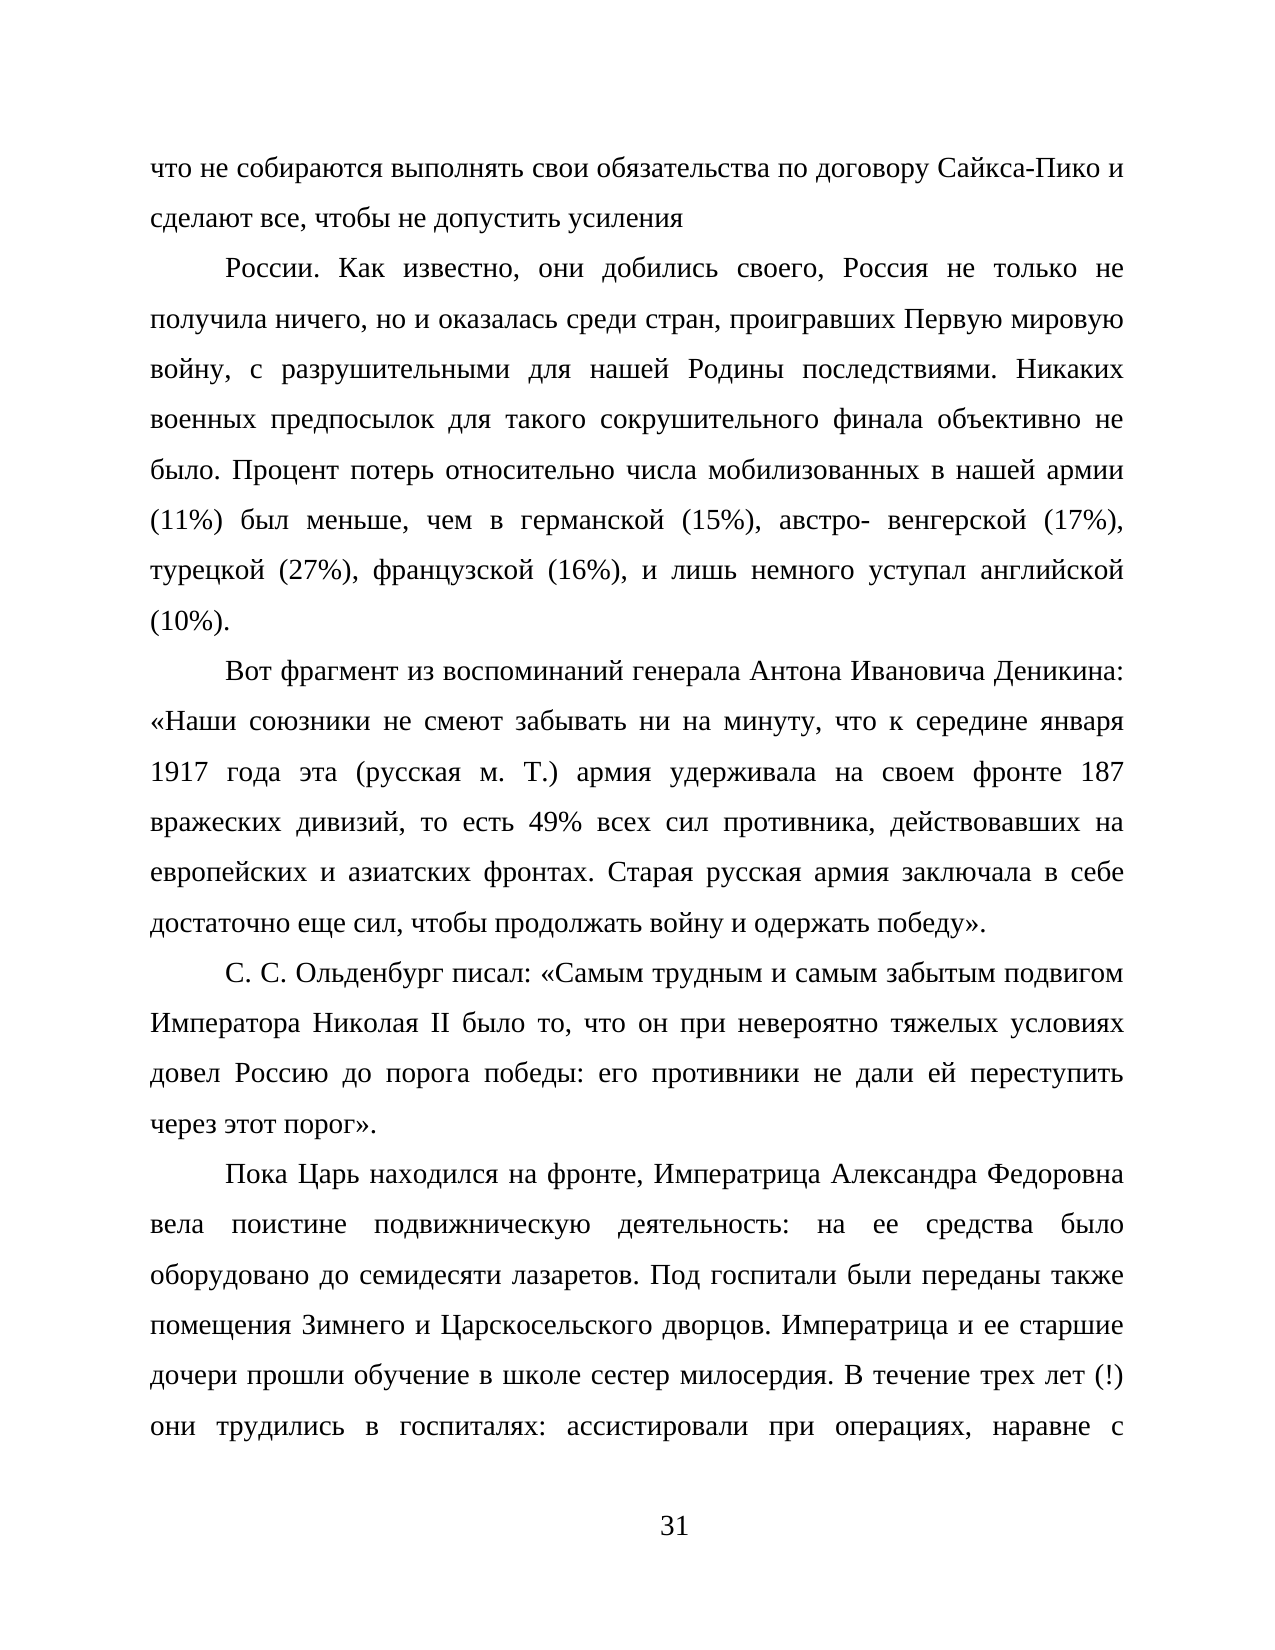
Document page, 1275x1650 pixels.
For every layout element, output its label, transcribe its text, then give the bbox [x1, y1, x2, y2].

text C. С. Ольденбург писал: «Самым трудным и самым забытым подвигом Императора Николая II было то, что он при невероятно тяжелых условиях довел Россию до порога победы: его противники не дали ей переступить через этот порог». [150, 955, 1125, 1139]
text Вот фрагмент из воспоминаний генерала Антона Ивановича Деникина: «Наши союзники не смеют забывать ни на минуту, что к середине января 1917 года эта (русская м. Т.) армия удерживала на своем фронте 187 вражеских дивизий, то есть 49% всех сил противника, действовавших на европейских и азиатских фронтах. Старая русская армия заключала в себе достаточно еще сил, чтобы продолжать войну и одержать победу». [150, 653, 1125, 938]
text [150, 150, 1125, 234]
text России. Как известно, они добились своего, Россия не только не получила ничего, но и оказалась среди стран, проигравших Первую мировую войну, с разрушительными для нашей Родины последствиями. Никаких военных предпосылок для такого сокрушительного финала объективно не было. Процент потерь относительно числа мобилизованных в нашей армии (11%) был меньше, чем в германской (15%), австро- венгерской (17%), турецкой (27%), французской (16%), и лишь немного уступал английской (10%). [150, 251, 1125, 636]
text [150, 1156, 1125, 1441]
